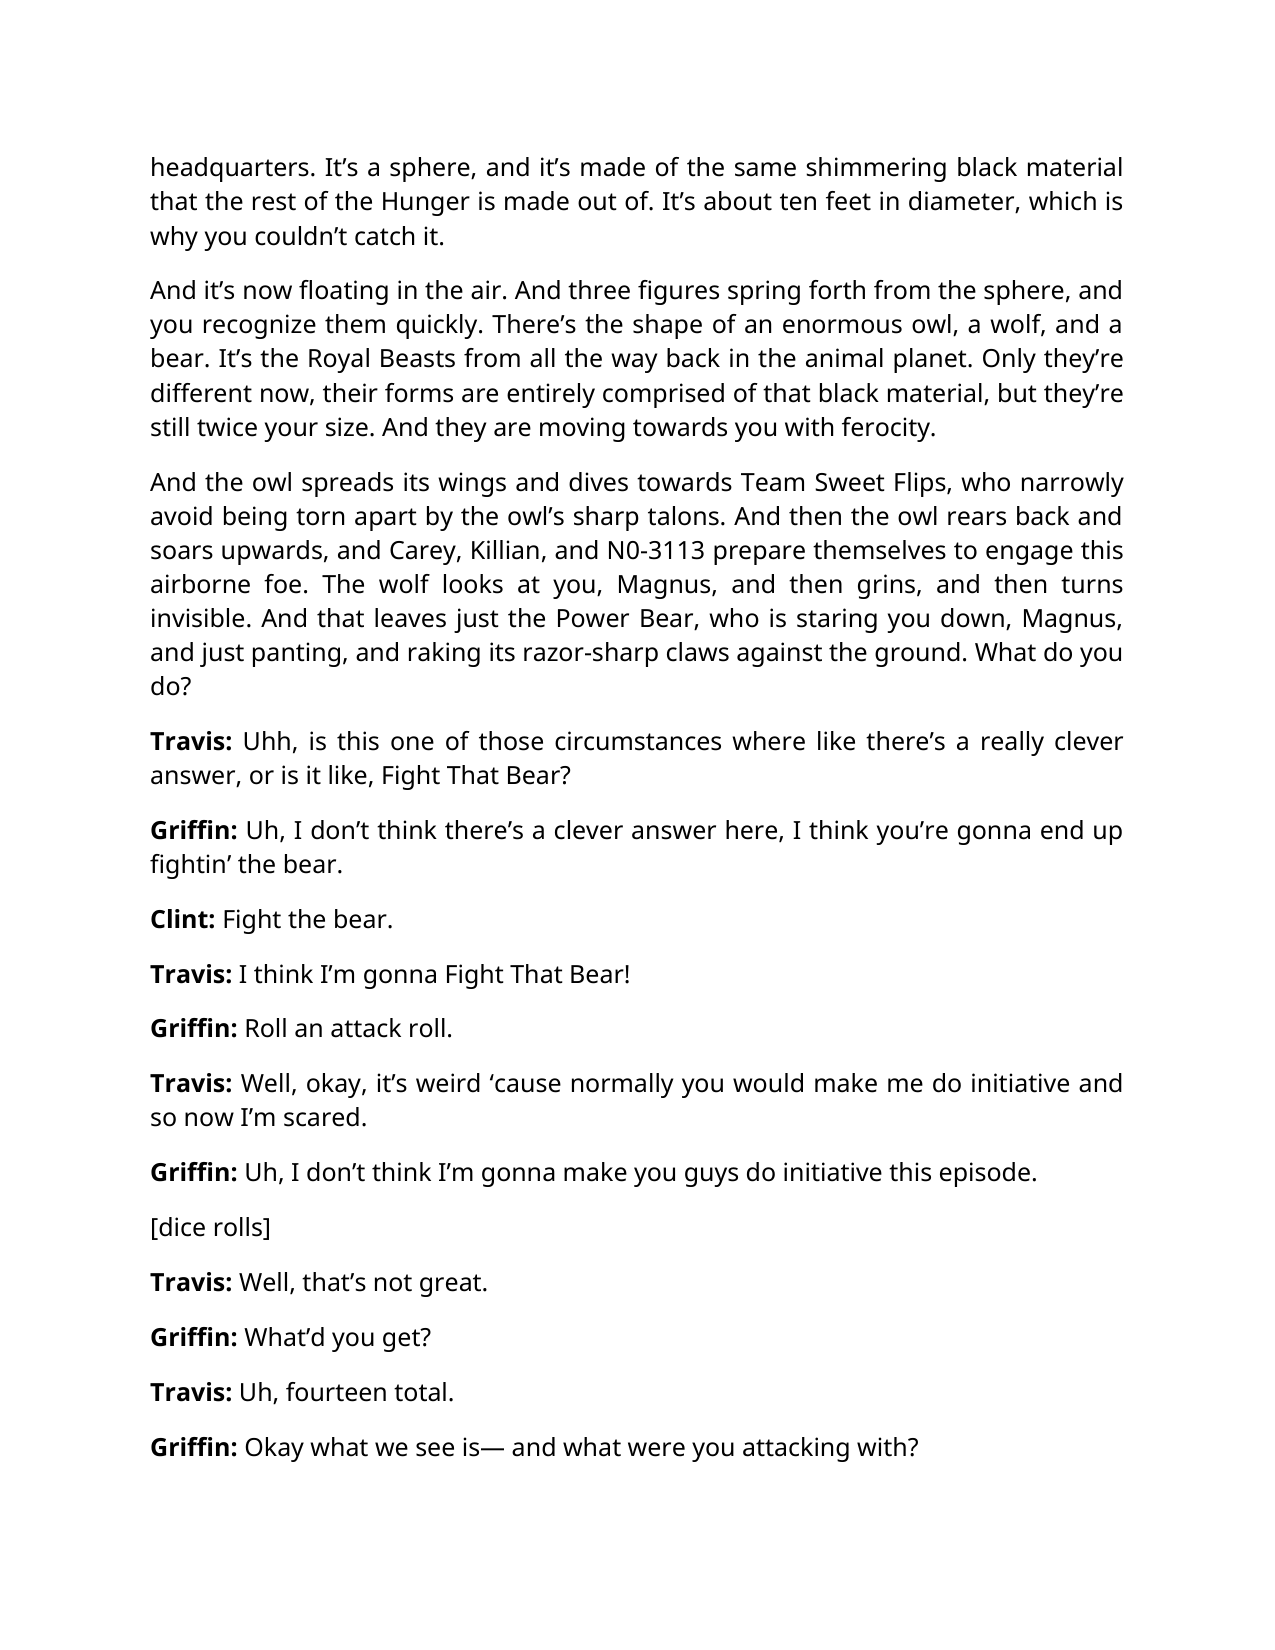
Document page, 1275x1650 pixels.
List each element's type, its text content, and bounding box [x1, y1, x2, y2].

text Griffin: Uh, I don’t think I’m gonna make you guys do initiative this episode. [150, 1155, 1125, 1189]
text Griffin: What’d you get? [150, 1320, 1125, 1354]
text And the owl spreads its wings and dives towards Team Sweet Flips, who narrowly avoid being torn apart by the owl’s sharp talons. And then the owl rears back and soars upwards, and Carey, Killian, and N0-3113 prepare themselves to engage this airborne foe. The wolf looks at you, Magnus, and then grins, and then turns invisible. And that leaves just the Power Bear, who is staring you down, Magnus, and just panting, and raking its razor-sharp claws against the ground. What do you do? [150, 464, 1125, 703]
text [dice rolls] [150, 1210, 1125, 1244]
text Travis: I think I’m gonna Fight That Bear! [150, 956, 1125, 990]
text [150, 150, 1125, 252]
text Griffin: Okay what we see is— and what were you attacking with? [150, 1429, 1125, 1463]
text Griffin: Roll an attack roll. [150, 1011, 1125, 1045]
text Travis: Well, okay, it’s weird ‘cause normally you would make me do initiative and so now I’m scared. [150, 1066, 1125, 1134]
text Travis: Uh, fourteen total. [150, 1374, 1125, 1409]
text And it’s now floating in the air. And three figures spring forth from the sphere, and you recognize them quickly. There’s the shape of an enormous owl, a wolf, and a bear. It’s the Royal Beasts from all the way back in the animal planet. Only they’re different now, their forms are entirely comprised of that black material, but they’re still twice your size. And they are moving towards you with ferocity. [150, 273, 1125, 443]
text Travis: Uhh, is this one of those circumstances where like there’s a really clever answer, or is it like, Fight That Bear? [150, 723, 1125, 792]
text Griffin: Uh, I don’t think there’s a clever answer here, I think you’re gonna end up fightin’ the bear. [150, 812, 1125, 881]
text Travis: Well, that’s not great. [150, 1265, 1125, 1299]
text Clint: Fight the bear. [150, 901, 1125, 935]
